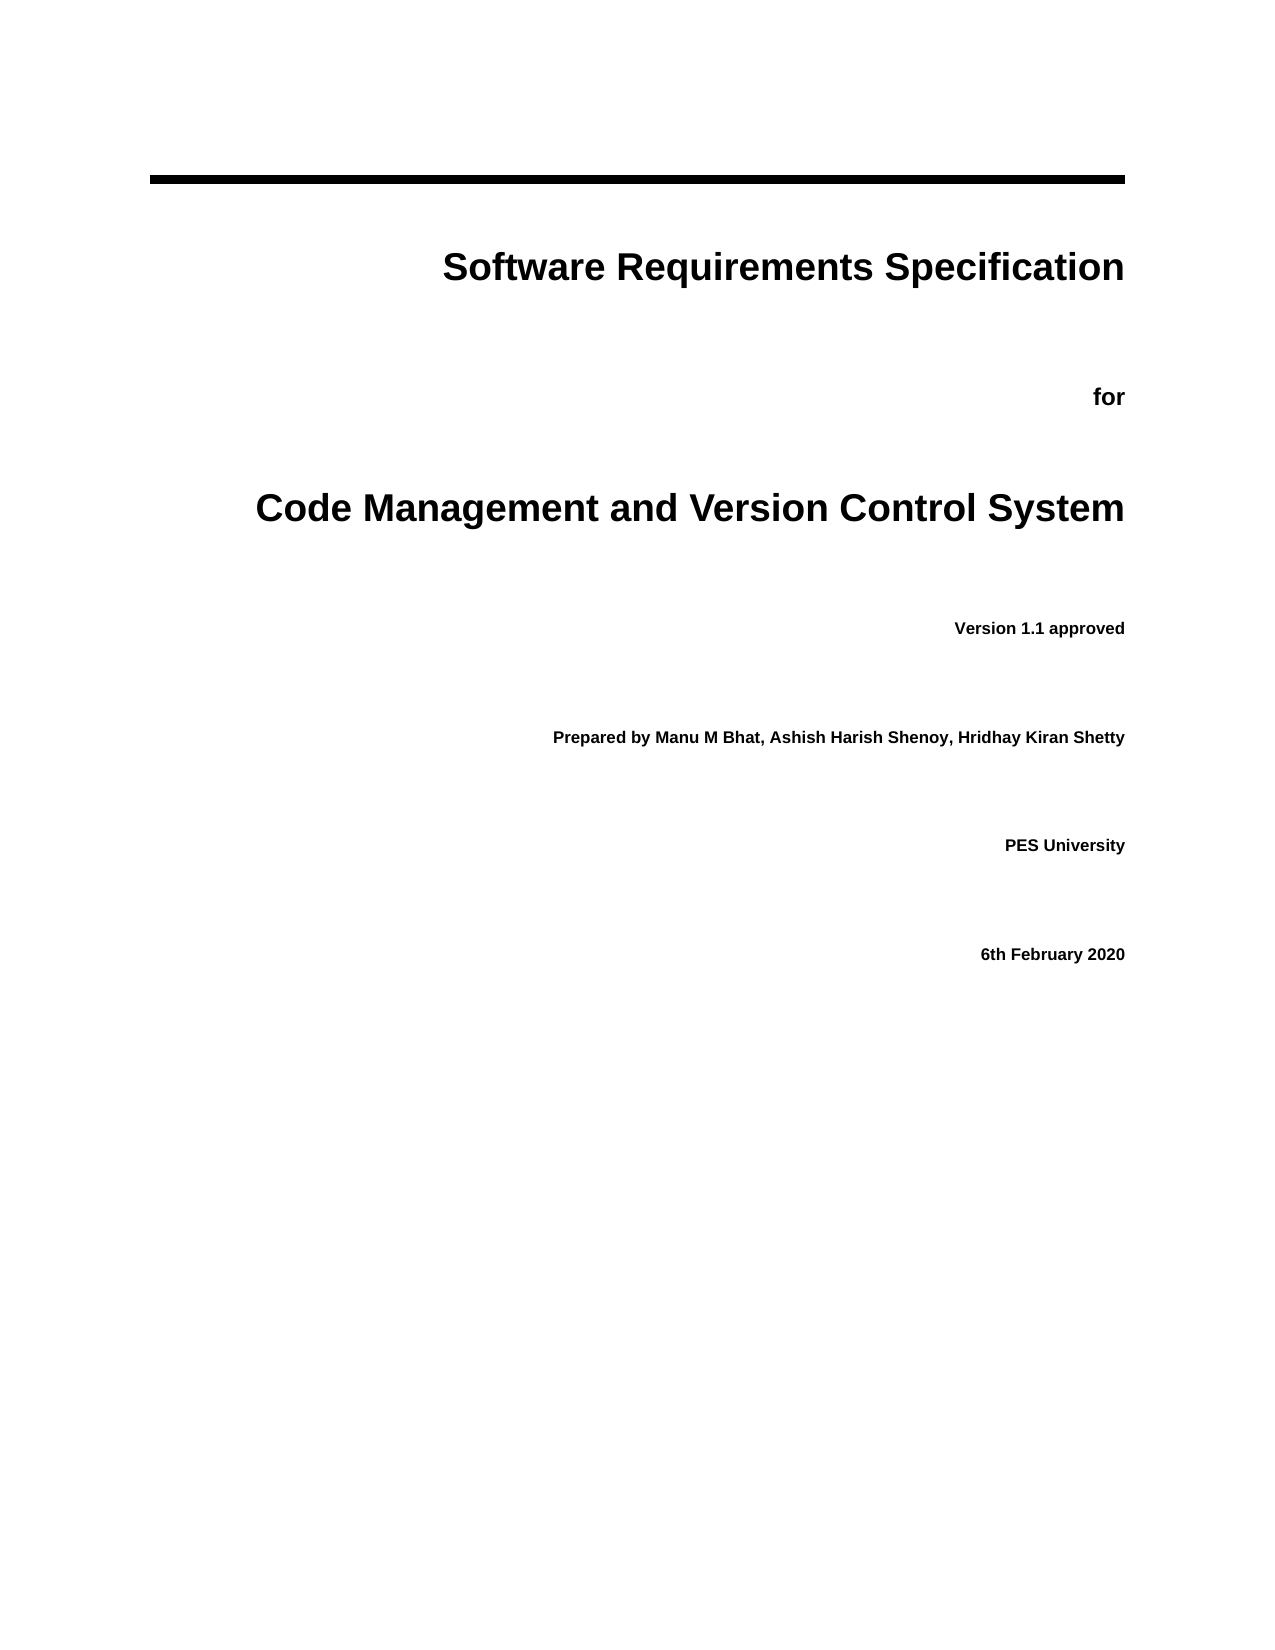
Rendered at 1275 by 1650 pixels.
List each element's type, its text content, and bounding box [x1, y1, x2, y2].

text Prepared by Manu M Bhat, Ashish Harish Shenoy, Hridhay Kiran Shetty [150, 713, 1125, 746]
title Code Management and Version Control System [150, 453, 1125, 529]
title for [150, 363, 1125, 411]
title Software Requirements Specification [150, 211, 1125, 288]
text 6th February 2020 [150, 930, 1125, 963]
text PES University [150, 821, 1125, 855]
text Version 1.1 approved [150, 604, 1125, 638]
